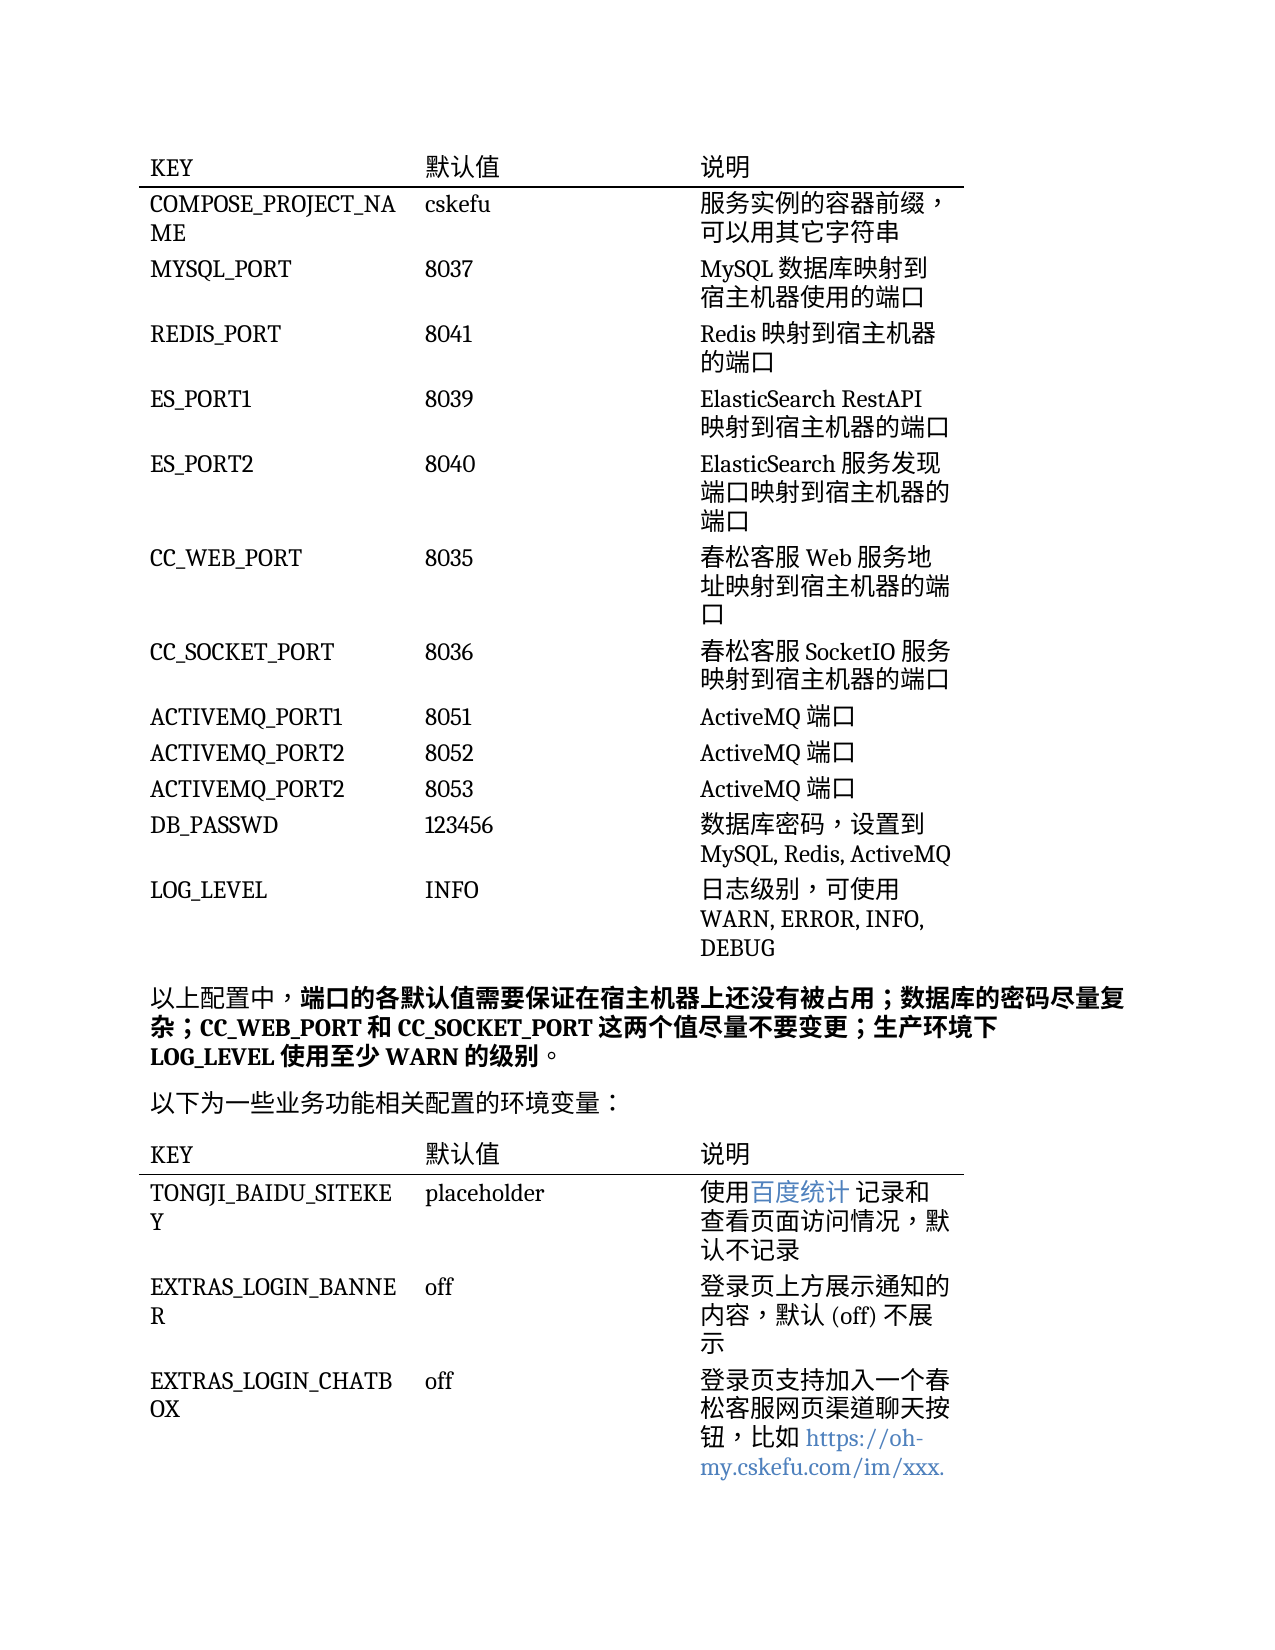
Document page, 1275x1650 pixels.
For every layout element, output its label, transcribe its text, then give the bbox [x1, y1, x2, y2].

table_cell 服务实例的容器前缀，可以用其它字符串 [689, 188, 964, 251]
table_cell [689, 1363, 964, 1482]
table_header 默认值 [414, 1138, 689, 1174]
table_cell DB_PASSWD [139, 808, 414, 872]
table_cell TONGJI_BAIDU_SITEKEY [139, 1175, 414, 1269]
table_cell ES_PORT2 [139, 446, 414, 540]
table_cell 8053 [414, 771, 689, 807]
table_cell ACTIVEMQ_PORT1 [139, 699, 414, 735]
table_header KEY [139, 1138, 414, 1174]
table_cell ACTIVEMQ_PORT2 [139, 735, 414, 771]
table_cell 8036 [414, 634, 689, 699]
table_cell ElasticSearch 服务发现端口映射到宿主机器的端口 [689, 446, 964, 540]
table_cell INFO [414, 873, 689, 966]
table_cell ActiveMQ 端口 [689, 699, 964, 735]
table_cell 春松客服 SocketIO 服务映射到宿主机器的端口 [689, 634, 964, 699]
table_cell CC_SOCKET_PORT [139, 634, 414, 699]
table_cell Redis 映射到宿主机器的端口 [689, 316, 964, 381]
table_header 默认值 [414, 150, 689, 186]
table_cell ElasticSearch RestAPI 映射到宿主机器的端口 [689, 381, 964, 446]
table_cell COMPOSE_PROJECT_NAME [139, 188, 414, 251]
table_cell 春松客服 Web 服务地址映射到宿主机器的端口 [689, 540, 964, 634]
table_cell 8052 [414, 735, 689, 771]
table_cell CC_WEB_PORT [139, 540, 414, 634]
table_cell 日志级别，可使用 WARN, ERROR, INFO, DEBUG [689, 873, 964, 966]
table_cell 8040 [414, 446, 689, 540]
table_cell ActiveMQ 端口 [689, 771, 964, 807]
table_cell 8039 [414, 381, 689, 446]
table_header 说明 [689, 1138, 964, 1174]
table_cell 8041 [414, 316, 689, 381]
table_cell MYSQL_PORT [139, 251, 414, 316]
table_cell ES_PORT1 [139, 381, 414, 446]
table_cell cskefu [414, 188, 689, 251]
table_cell ActiveMQ 端口 [689, 735, 964, 771]
table_cell MySQL 数据库映射到宿主机器使用的端口 [689, 251, 964, 316]
table_cell 使用百度统计 记录和查看页面访问情况，默认不记录 [689, 1175, 964, 1269]
table_cell 8037 [414, 251, 689, 316]
table_cell 登录页上方展示通知的内容，默认 (off) 不展示 [689, 1269, 964, 1363]
table_cell 8035 [414, 540, 689, 634]
table_cell 数据库密码，设置到 MySQL, Redis, ActiveMQ [689, 808, 964, 872]
table_header 说明 [689, 150, 964, 186]
text 以下为一些业务功能相关配置的环境变量： [150, 1090, 1125, 1119]
table_cell REDIS_PORT [139, 316, 414, 381]
table_cell 8051 [414, 699, 689, 735]
table_cell 123456 [414, 808, 689, 872]
table_cell off [414, 1363, 689, 1482]
table_cell EXTRAS_LOGIN_BANNER [139, 1269, 414, 1363]
table_header KEY [139, 150, 414, 186]
text 以上配置中，端口的各默认值需要保证在宿主机器上还没有被占用；数据库的密码尽量复杂；CC_WEB_PORT 和 CC_SOCKET_PORT 这两个值尽量不要变更；生产环境下 LOG_LEVEL 使用至少 WARN 的级别。 [150, 985, 1125, 1071]
table_cell ACTIVEMQ_PORT2 [139, 771, 414, 807]
table_cell EXTRAS_LOGIN_CHATBOX [139, 1363, 414, 1482]
table_cell LOG_LEVEL [139, 873, 414, 966]
table_cell placeholder [414, 1175, 689, 1269]
table_cell off [414, 1269, 689, 1363]
